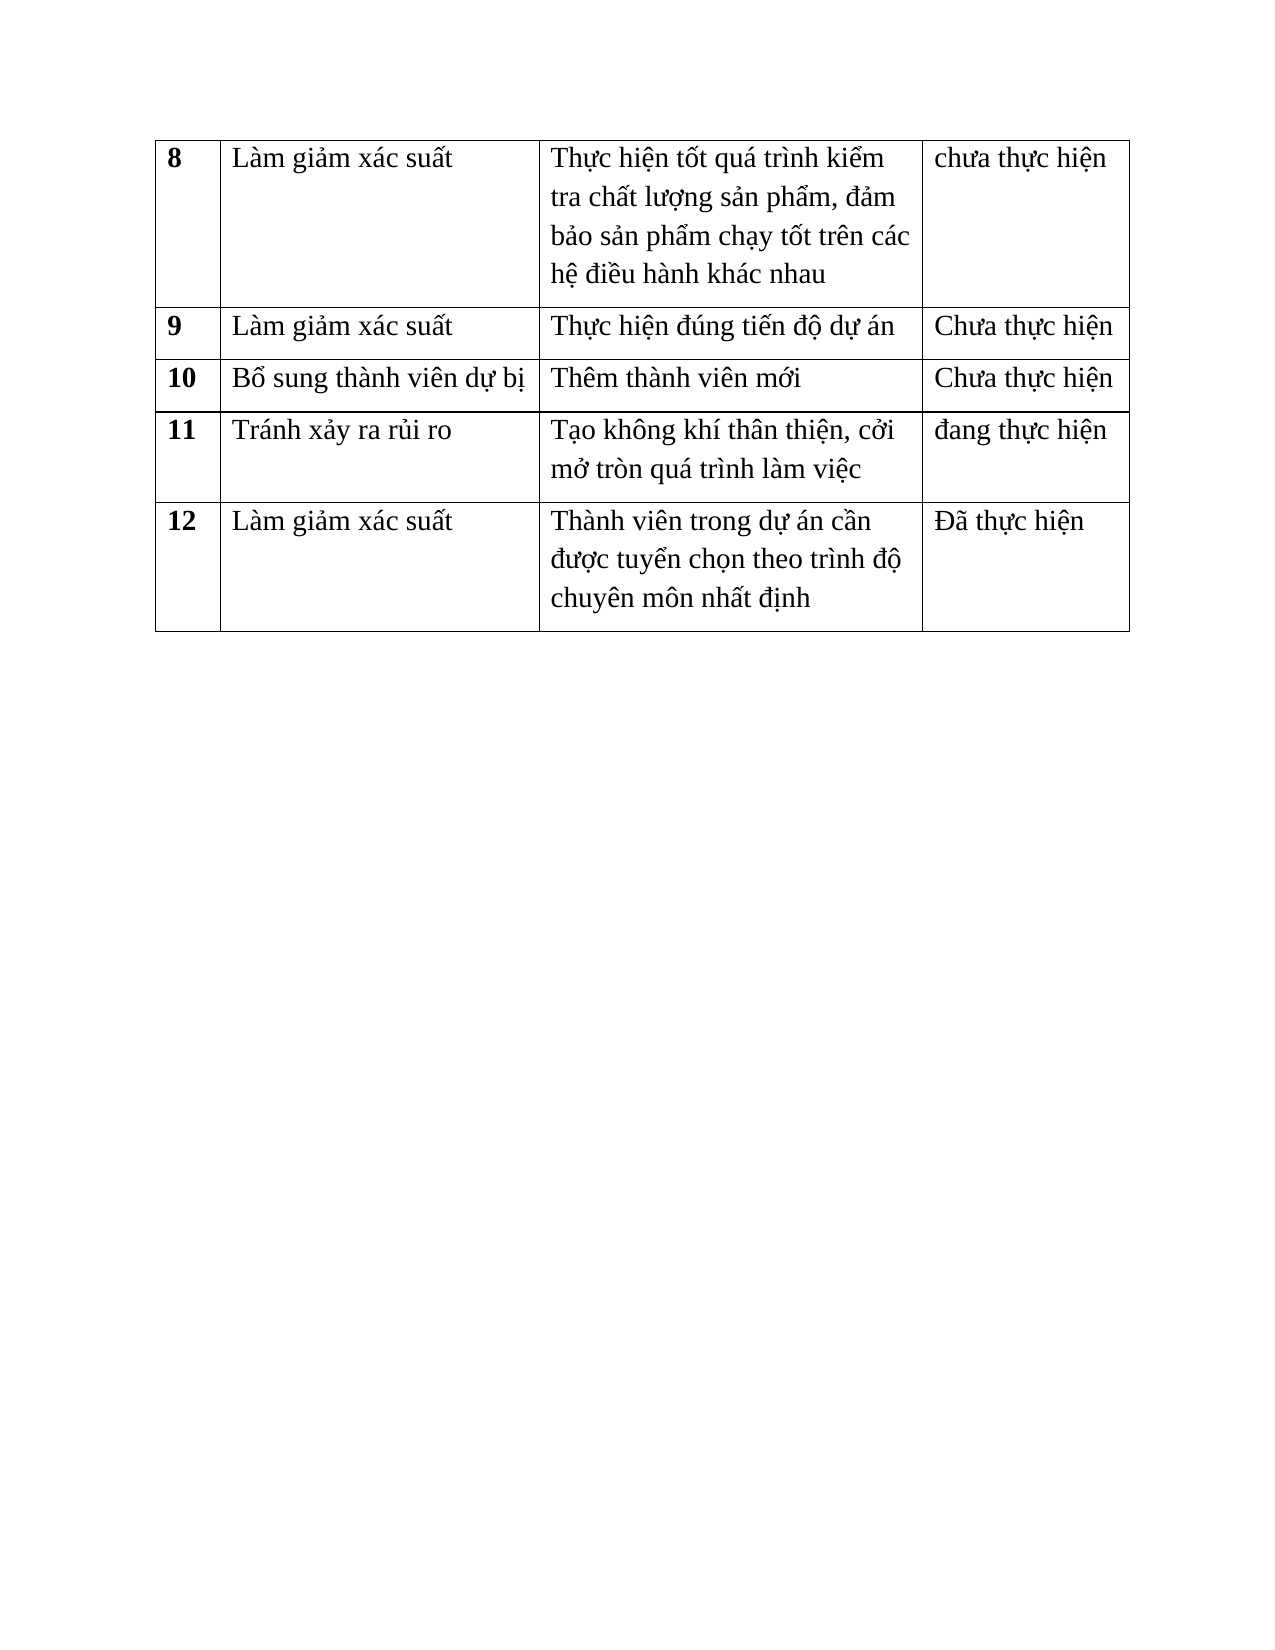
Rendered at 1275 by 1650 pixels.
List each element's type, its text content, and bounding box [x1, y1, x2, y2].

table_cell Làm giảm xác suất [221, 308, 539, 359]
table_cell chưa thực hiện [923, 141, 1129, 307]
table_cell Chưa thực hiện [923, 308, 1129, 359]
table_cell 8 [156, 141, 220, 307]
table_cell Tránh xảy ra rủi ro [221, 413, 539, 502]
table_cell Thành viên trong dự án cần được tuyển chọn theo trình độ chuyên môn nhất định [540, 503, 922, 631]
table_cell 9 [156, 308, 220, 359]
table_cell Thực hiện đúng tiến độ dự án [540, 308, 922, 359]
table_cell Thêm thành viên mới [540, 360, 922, 411]
table_cell Tạo không khí thân thiện, cởi mở tròn quá trình làm việc [540, 413, 922, 502]
table_cell Thực hiện tốt quá trình kiểm tra chất lượng sản phẩm, đảm bảo sản phẩm chạy tốt trên các hệ điều hành khác nhau [540, 141, 922, 307]
table_cell Chưa thực hiện [923, 360, 1129, 411]
table_cell 12 [156, 503, 220, 631]
table_cell Bổ sung thành viên dự bị [221, 360, 539, 411]
table_cell Làm giảm xác suất [221, 503, 539, 631]
table_cell Làm giảm xác suất [221, 141, 539, 307]
table_cell Đã thực hiện [923, 503, 1129, 631]
table_cell 11 [156, 413, 220, 502]
table_cell đang thực hiện [923, 413, 1129, 502]
table_cell 10 [156, 360, 220, 411]
